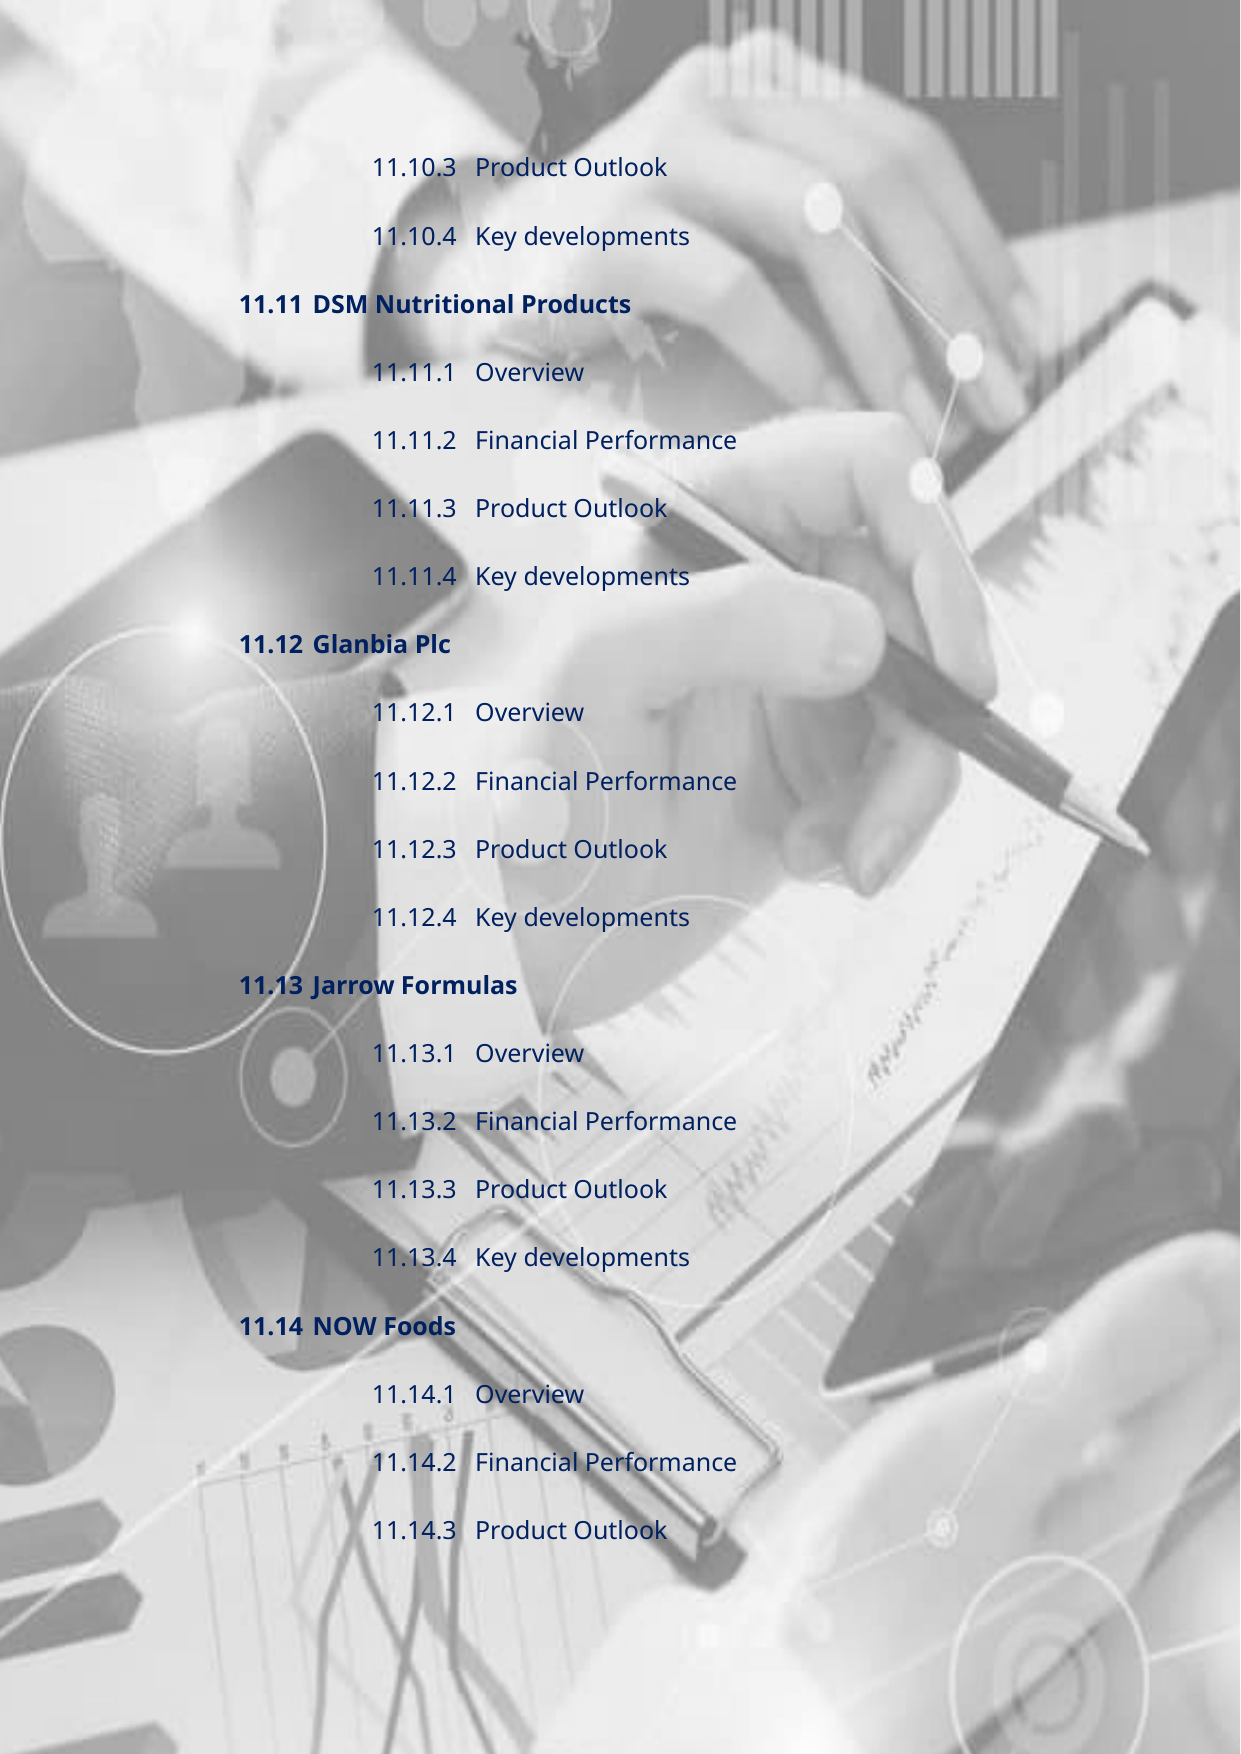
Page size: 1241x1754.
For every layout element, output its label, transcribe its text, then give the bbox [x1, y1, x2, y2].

list Financial Performance [372, 1104, 1090, 1138]
list Financial Performance [372, 1444, 1090, 1478]
list Product Outlook [372, 831, 1090, 865]
list NOW Foods [239, 1308, 1090, 1342]
list DSM Nutritional Products [239, 286, 1090, 320]
list Key developments [372, 559, 1090, 593]
list Overview [372, 695, 1090, 729]
list Overview [372, 1036, 1090, 1070]
list Key developments [372, 1240, 1090, 1274]
list Financial Performance [372, 422, 1090, 457]
list Product Outlook [372, 1172, 1090, 1206]
list Product Outlook [372, 150, 1090, 184]
list Overview [372, 354, 1090, 388]
list Key developments [372, 218, 1090, 252]
list Financial Performance [372, 763, 1090, 797]
list Product Outlook [372, 491, 1090, 525]
list Glanbia Plc [239, 627, 1090, 661]
list Key developments [372, 899, 1090, 933]
list Jarrow Formulas [239, 967, 1090, 1002]
list Overview [372, 1376, 1090, 1410]
list Product Outlook [372, 1512, 1090, 1547]
